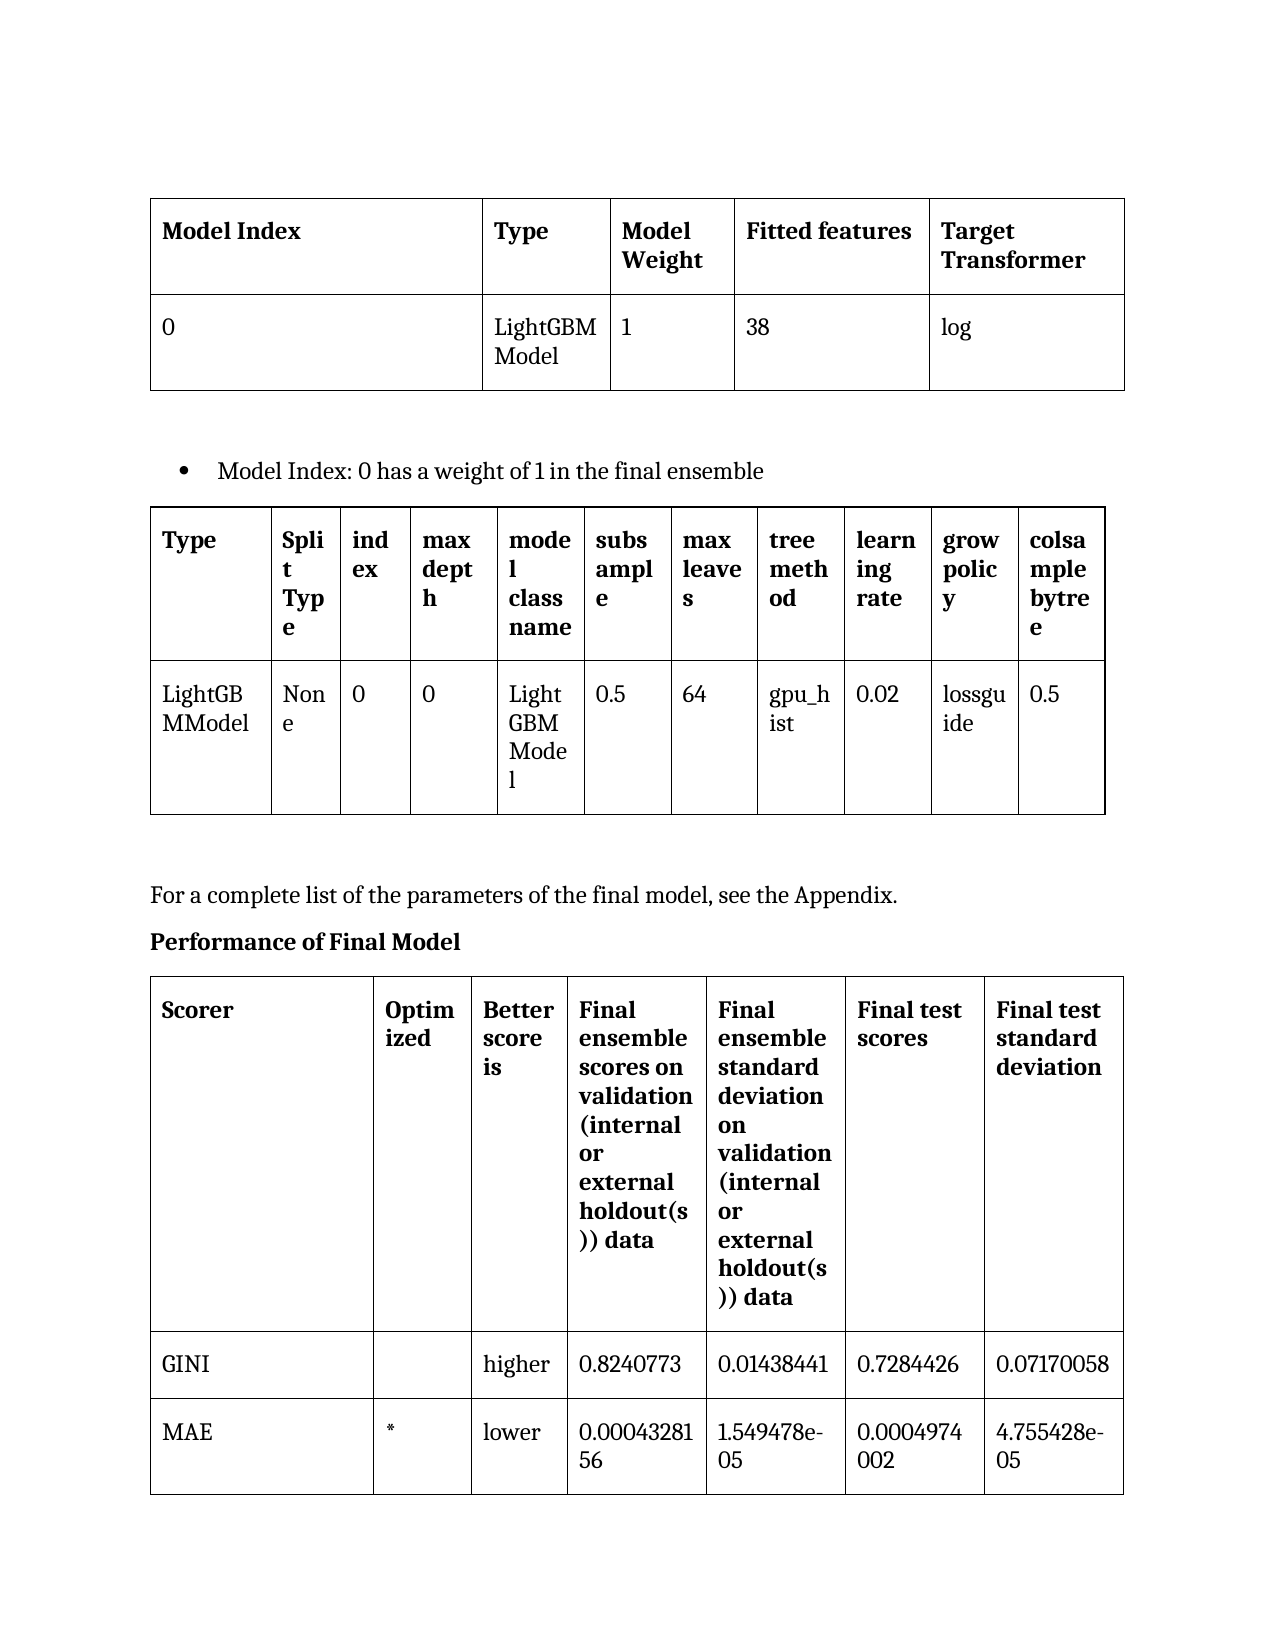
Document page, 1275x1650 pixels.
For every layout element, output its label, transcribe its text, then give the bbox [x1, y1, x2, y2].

table_header Fitted features [735, 199, 929, 293]
table_cell 0.5 [585, 661, 671, 813]
table_cell MAE [151, 1399, 373, 1494]
table_cell gpu_hist [758, 661, 844, 813]
table_cell [374, 1332, 471, 1398]
table_cell 0 [151, 295, 482, 389]
table_header max depth [411, 508, 497, 660]
table_header grow policy [932, 508, 1018, 660]
table_header Type [483, 199, 610, 293]
table_cell None [272, 661, 340, 813]
table_header Final ensemble standard deviation on validation (internal or external holdout(s)) data [707, 977, 845, 1331]
table_header Final test scores [846, 977, 984, 1331]
text For a complete list of the parameters of the final model, see the Appendix. [150, 881, 1125, 909]
table_cell GINI [151, 1332, 373, 1398]
table_cell 0.02 [845, 661, 931, 813]
table_cell LightGBMModel [498, 661, 584, 813]
table_header tree method [758, 508, 844, 660]
table_header model class name [498, 508, 584, 660]
table_cell 0.0004328156 [568, 1399, 706, 1494]
table_header learning rate [845, 508, 931, 660]
table_cell 0.07170058 [985, 1332, 1123, 1398]
table_cell higher [472, 1332, 567, 1398]
table_cell 0.7284426 [846, 1332, 984, 1398]
table_header subsample [585, 508, 671, 660]
table_cell 1 [611, 295, 734, 389]
table_cell 64 [672, 661, 757, 813]
table_header Model Index [151, 199, 482, 293]
table_header Model Weight [611, 199, 734, 293]
table_header Final ensemble scores on validation (internal or external holdout(s)) data [568, 977, 706, 1331]
table_cell * [374, 1399, 471, 1494]
table_header Scorer [151, 977, 373, 1331]
table_header Optimized [374, 977, 471, 1331]
table_cell 1.549478e-05 [707, 1399, 845, 1494]
table_cell lower [472, 1399, 567, 1494]
table_cell LightGBMModel [483, 295, 610, 389]
text Performance of Final Model [150, 928, 1125, 957]
list Model Index: 0 has a weight of 1 in the final ensemble [179, 457, 1125, 486]
table_header Better score is [472, 977, 567, 1331]
table_cell 38 [735, 295, 929, 389]
table_header max leaves [672, 508, 757, 660]
table_cell 0 [341, 661, 410, 813]
table_cell LightGBMModel [151, 661, 271, 813]
table_cell 0.5 [1019, 661, 1104, 813]
table_cell 0.01438441 [707, 1332, 845, 1398]
table_header index [341, 508, 410, 660]
table_header Target Transformer [930, 199, 1124, 293]
table_cell 0.8240773 [568, 1332, 706, 1398]
table_header Type [151, 508, 271, 660]
table_cell log [930, 295, 1124, 389]
table_cell 0 [411, 661, 497, 813]
table_cell lossguide [932, 661, 1018, 813]
table_cell 0.0004974002 [846, 1399, 984, 1494]
table_header colsample bytree [1019, 508, 1104, 660]
table_header Split Type [272, 508, 340, 660]
table_cell 4.755428e-05 [985, 1399, 1123, 1494]
table_header Final test standard deviation [985, 977, 1123, 1331]
